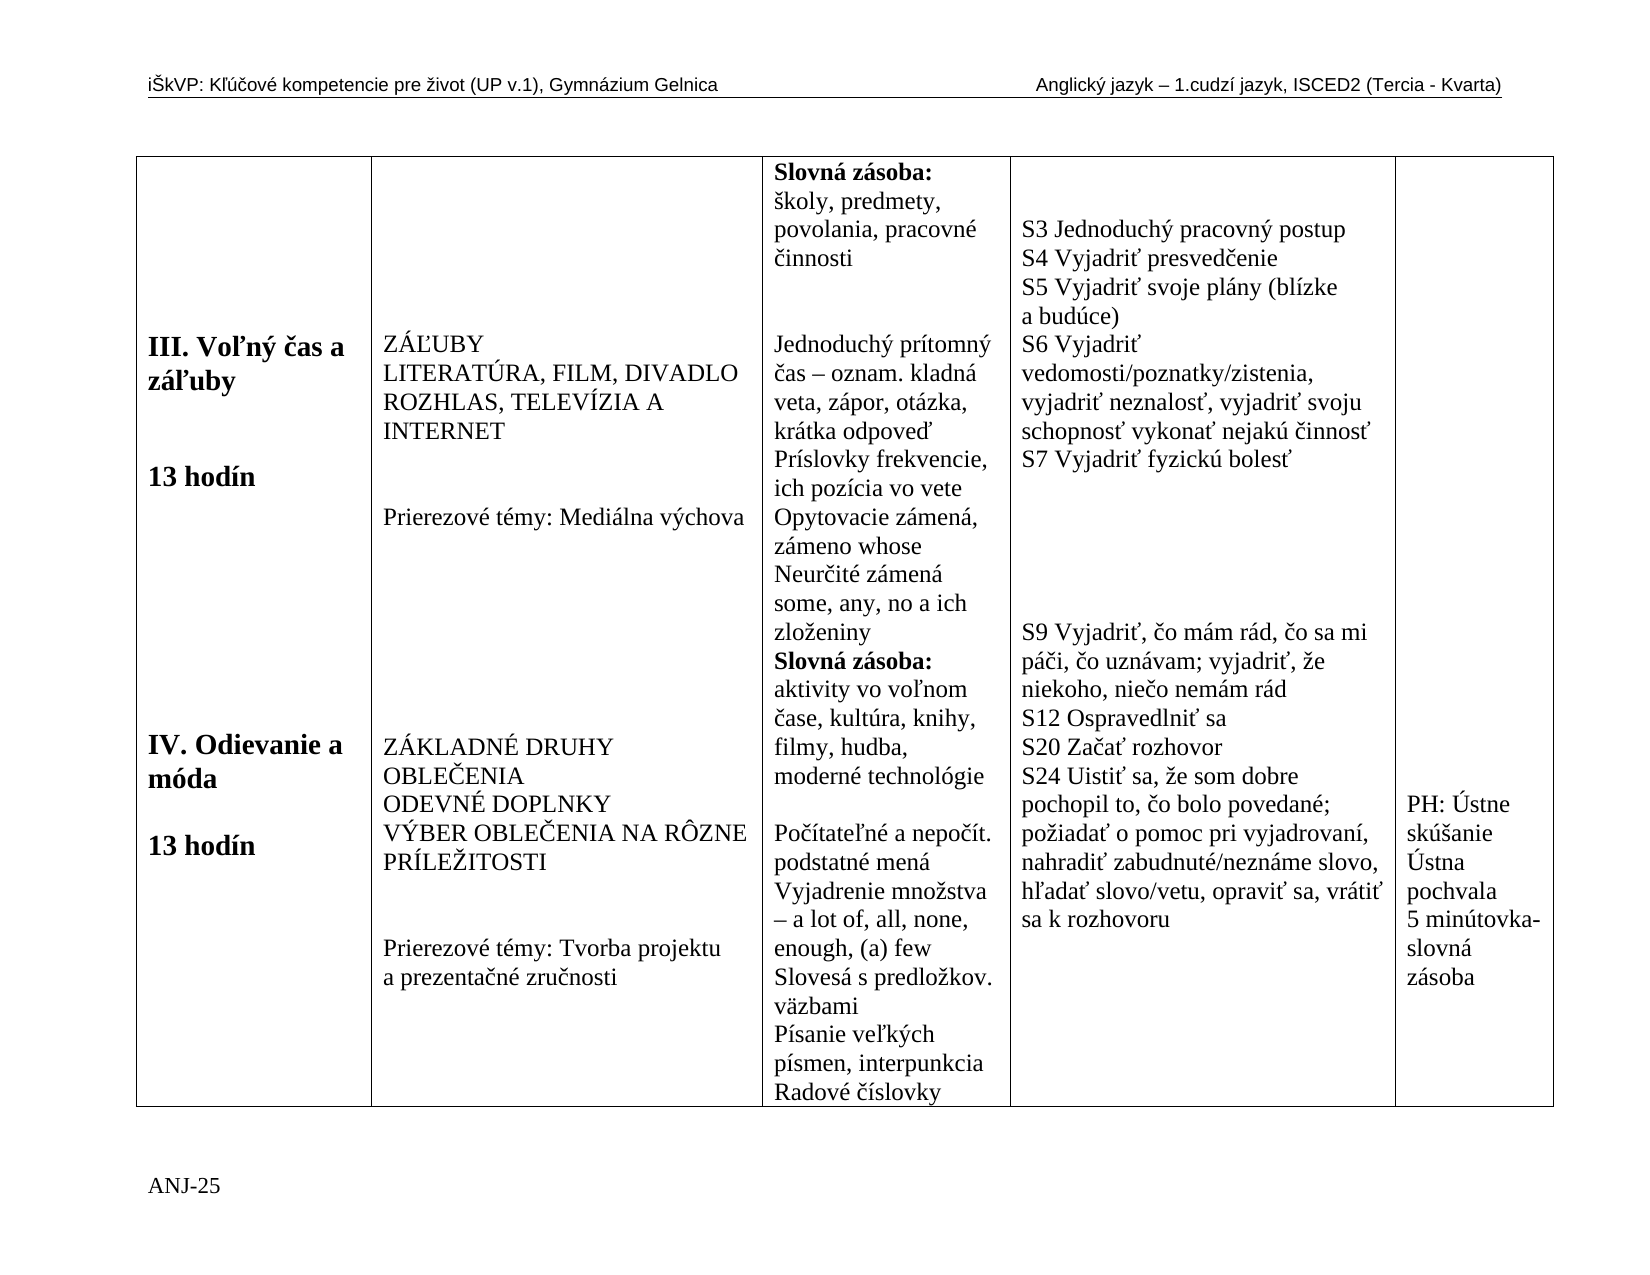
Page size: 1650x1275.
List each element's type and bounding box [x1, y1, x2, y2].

table_cell [137, 157, 371, 1106]
table_cell [1396, 157, 1553, 1106]
table_cell [1011, 157, 1395, 1106]
table_cell [763, 157, 1010, 1106]
table_cell [372, 157, 762, 1106]
